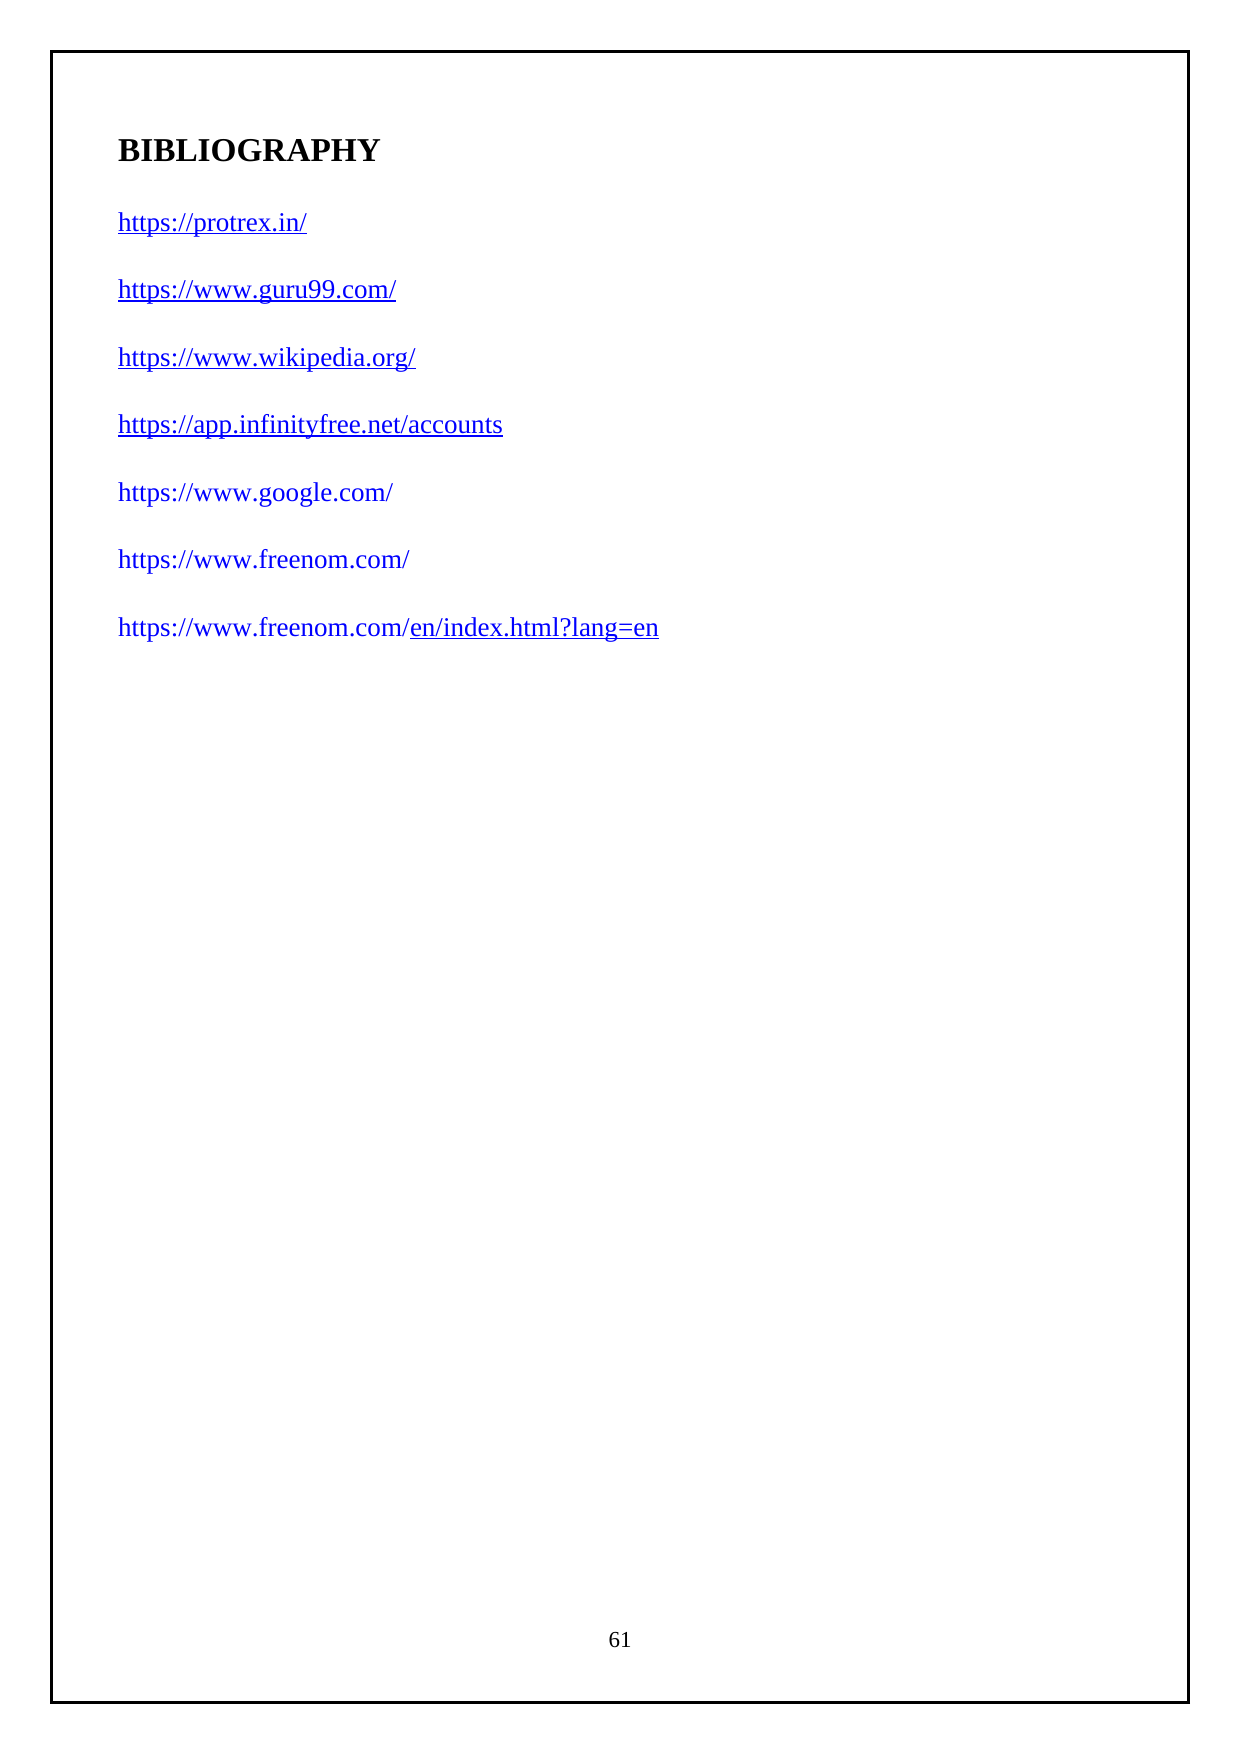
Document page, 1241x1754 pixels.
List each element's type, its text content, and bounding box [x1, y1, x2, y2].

text https://www.freenom.com/ [118, 543, 1165, 574]
text https://www.wikipedia.org/ [118, 341, 1165, 372]
text https://app.infinityfree.net/accounts [118, 408, 1165, 439]
text https://www.guru99.com/ [118, 273, 1165, 304]
text https://www.google.com/ [118, 476, 1165, 507]
text https://protrex.in/ [118, 206, 1165, 237]
text BIBLIOGRAPHY [118, 131, 1165, 169]
text https://www.freenom.com/en/index.html?lang=en [118, 611, 1165, 642]
